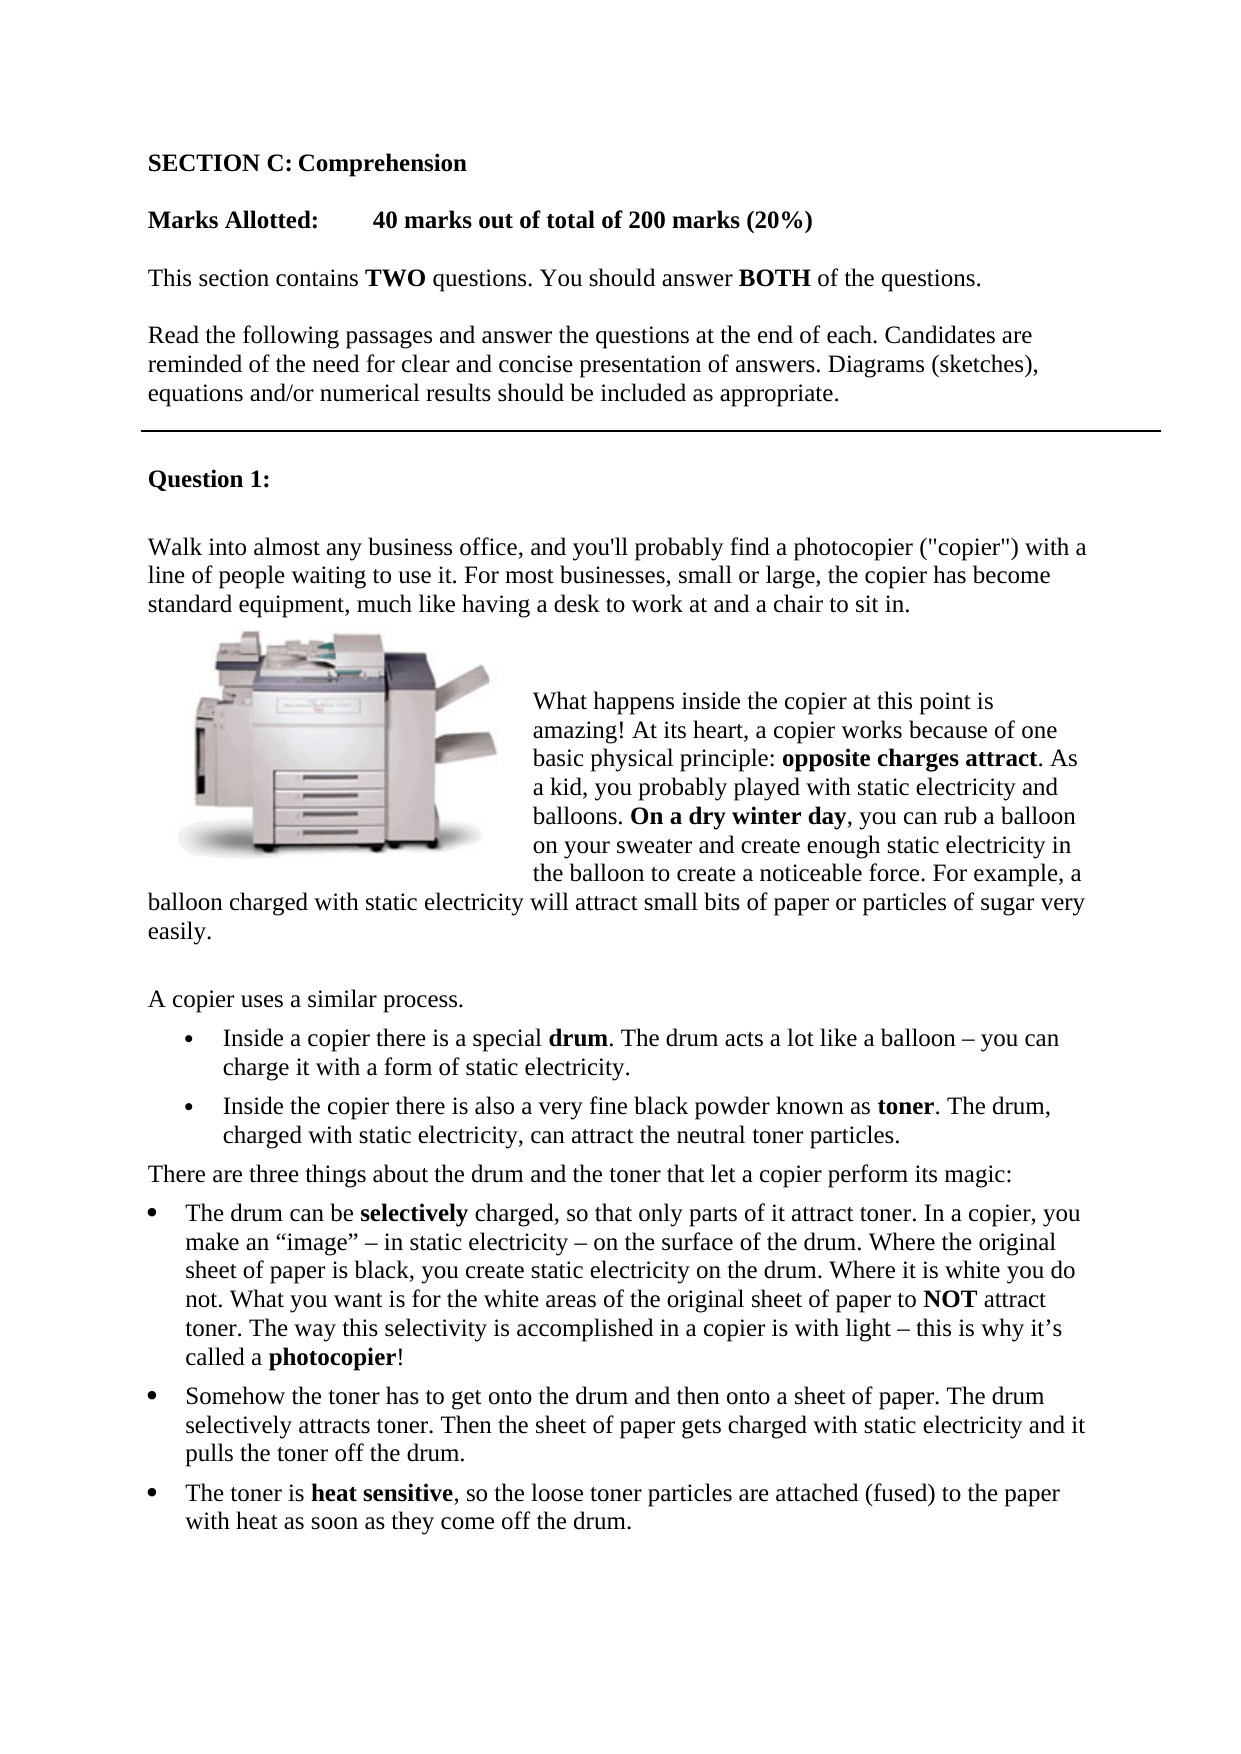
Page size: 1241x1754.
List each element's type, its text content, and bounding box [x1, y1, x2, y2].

text Read the following passages and answer the questions at the end of each. Candidates are reminded of the need for clear and concise presentation of answers. Diagrams (sketches), equations and/or numerical results should be included as appropriate. [148, 320, 1092, 406]
text What happens inside the copier at this point is amazing! At its heart, a copier works because of one basic physical principle: opposite charges attract. As a kid, you probably played with static electricity and balloons. On a dry winter day, you can rub a balloon on your sweater and create enough static electricity in the balloon to create a noticeable force. For example, a balloon charged with static electricity will attract small bits of paper or particles of sugar very easily. [148, 686, 1092, 945]
list The drum can be selectively charged, so that only parts of it attract toner. In a copier, you make an “image” – in static electricity – on the surface of the drum. Where the original sheet of paper is black, you create static electricity on the drum. Where it is white you do not. What you want is for the white areas of the original sheet of paper to NOT attract toner. The way this selectivity is accomplished in a copier is with light – this is why it’s called a photocopier! [148, 1198, 1092, 1371]
text There are three things about the drum and the toner that let a copier perform its magic: [148, 1159, 1092, 1188]
text SECTION C: Comprehension [148, 148, 1092, 176]
text Question 1: [148, 464, 1092, 493]
list Somehow the toner has to get onto the drum and then onto a sheet of paper. The drum selectively attracts toner. Then the sheet of paper gets charged with static electricity and it pulls the toner off the drum. [148, 1381, 1092, 1467]
list Inside the copier there is also a very fine black powder known as toner. The drum, charged with static electricity, can attract the neutral toner particles. [185, 1091, 1092, 1148]
list Inside a copier there is a special drum. The drum acts a lot like a balloon – you can charge it with a form of static electricity. [185, 1023, 1092, 1081]
text Walk into almost any business office, and you'll probably find a photocopier ("copier") with a line of people waiting to use it. For most businesses, small or large, the copier has become standard equipment, much like having a desk to work at and a chair to sit in. [148, 532, 1092, 618]
list The toner is heat sensitive, so the loose toner particles are attached (fused) to the paper with heat as soon as they come off the drum. [148, 1478, 1092, 1535]
picture [148, 627, 524, 863]
text A copier uses a similar process. [148, 984, 1092, 1013]
text Marks Allotted: 40 marks out of total of 200 marks (20%) [148, 205, 1092, 234]
subtitle This section contains TWO questions. You should answer BOTH of the questions. [148, 263, 1092, 291]
